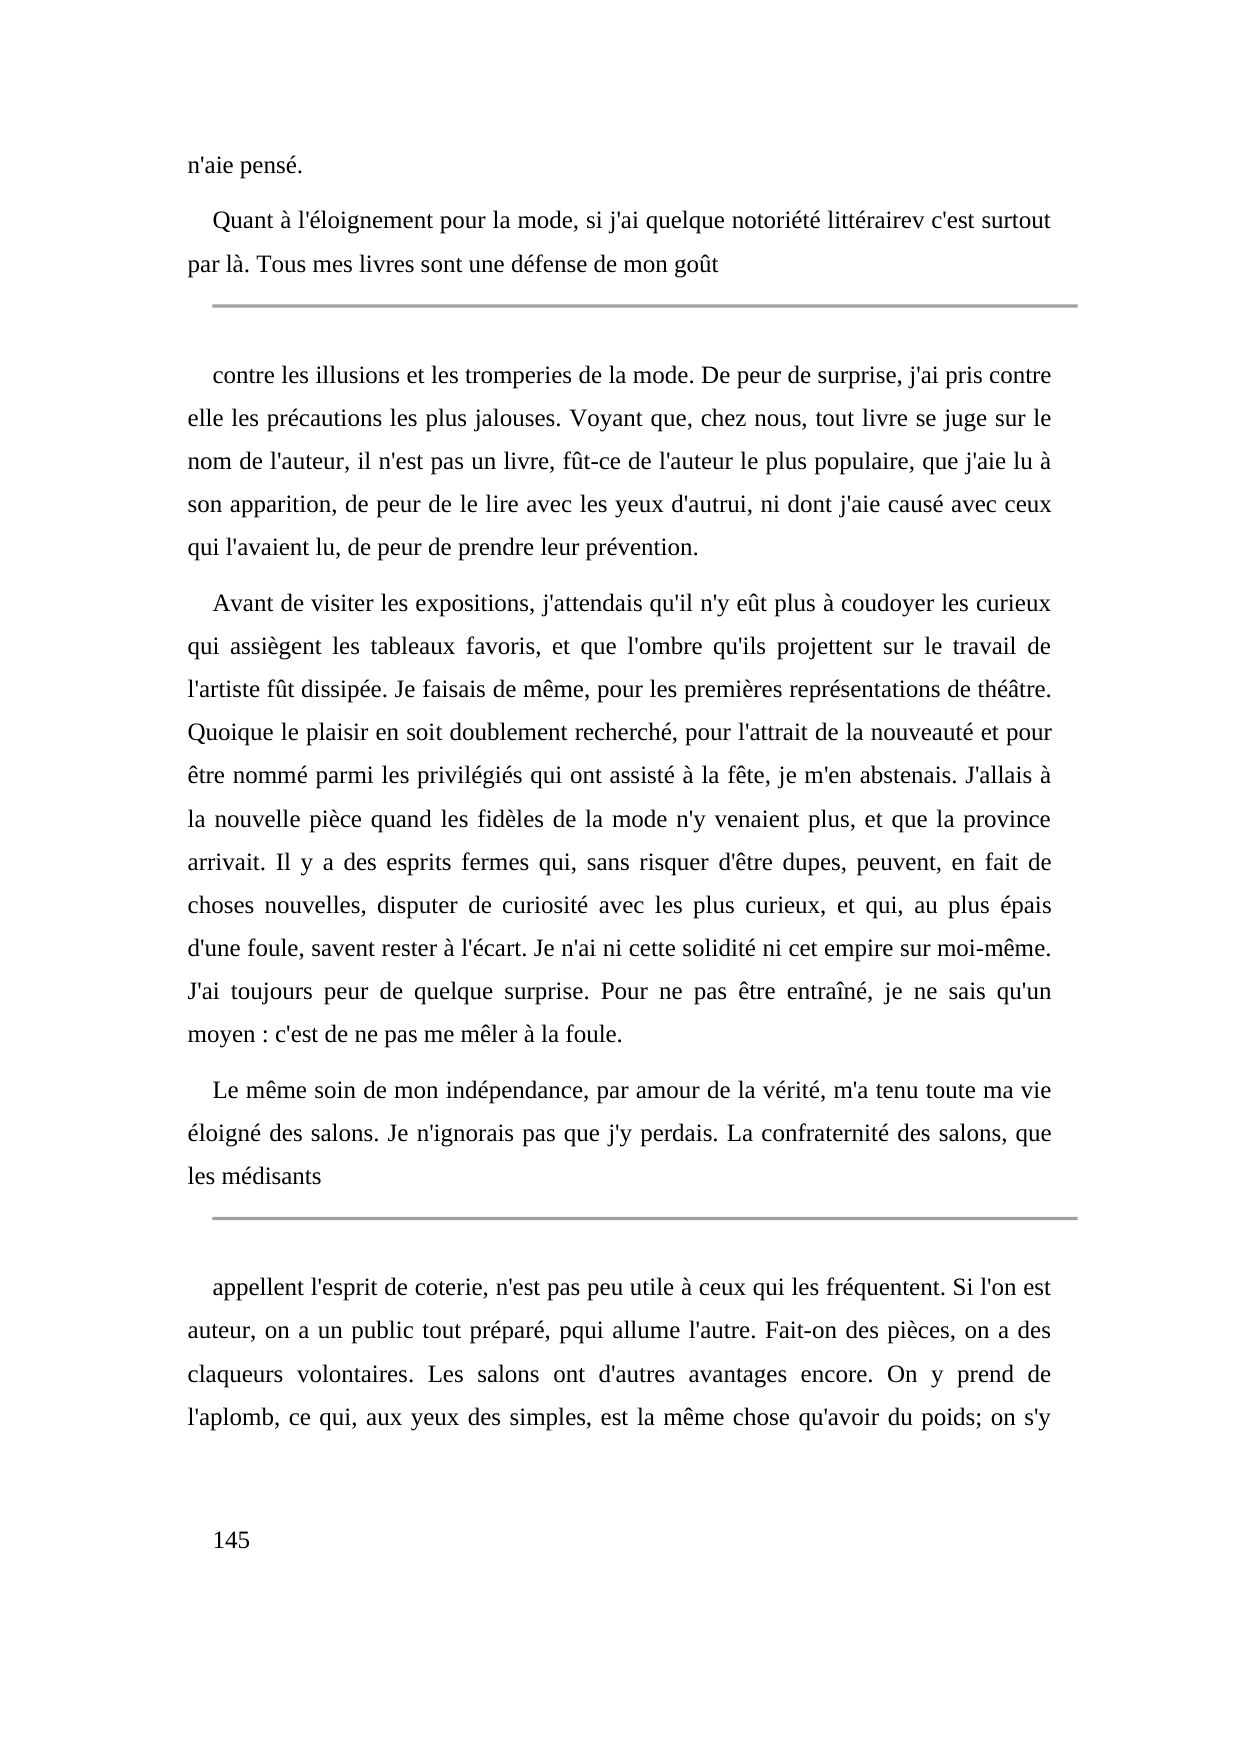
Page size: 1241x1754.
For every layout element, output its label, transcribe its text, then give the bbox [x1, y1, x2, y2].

text Le même soin de mon indépendance, par amour de la vérité, m'a tenu toute ma vie éloigné des salons. Je n'ignorais pas que j'y perdais. La confraternité des salons, que les médisants [187, 1075, 1053, 1190]
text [187, 150, 1053, 179]
text contre les illusions et les tromperies de la mode. De peur de surprise, j'ai pris contre elle les précautions les plus jalouses. Voyant que, chez nous, tout livre se juge sur le nom de l'auteur, il n'est pas un livre, fût-ce de l'auteur le plus populaire, que j'aie lu à son apparition, de peur de le lire avec les yeux d'autrui, ni dont j'aie causé avec ceux qui l'avaient lu, de peur de prendre leur prévention. [187, 360, 1053, 561]
text Quant à l'éloignement pour la mode, si j'ai quelque notoriété littérairev c'est surtout par là. Tous mes livres sont une défense de mon goût [187, 206, 1053, 277]
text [187, 1272, 1053, 1431]
text Avant de visiter les expositions, j'attendais qu'il n'y eût plus à coudoyer les curieux qui assiègent les tableaux favoris, et que l'ombre qu'ils projettent sur le travail de l'artiste fût dissipée. Je faisais de même, pour les premières représentations de théâtre. Quoique le plaisir en soit doublement recherché, pour l'attrait de la nouveauté et pour être nommé parmi les privilégiés qui ont assisté à la fête, je m'en abstenais. J'allais à la nouvelle pièce quand les fidèles de la mode n'y venaient plus, et que la province arrivait. Il y a des esprits fermes qui, sans risquer d'être dupes, peuvent, en fait de choses nouvelles, disputer de curiosité avec les plus curieux, et qui, au plus épais d'une foule, savent rester à l'écart. Je n'ai ni cette solidité ni cet empire sur moi-même. J'ai toujours peur de quelque surprise. Pour ne pas être entraîné, je ne sais qu'un moyen : c'est de ne pas me mêler à la foule. [187, 588, 1053, 1048]
